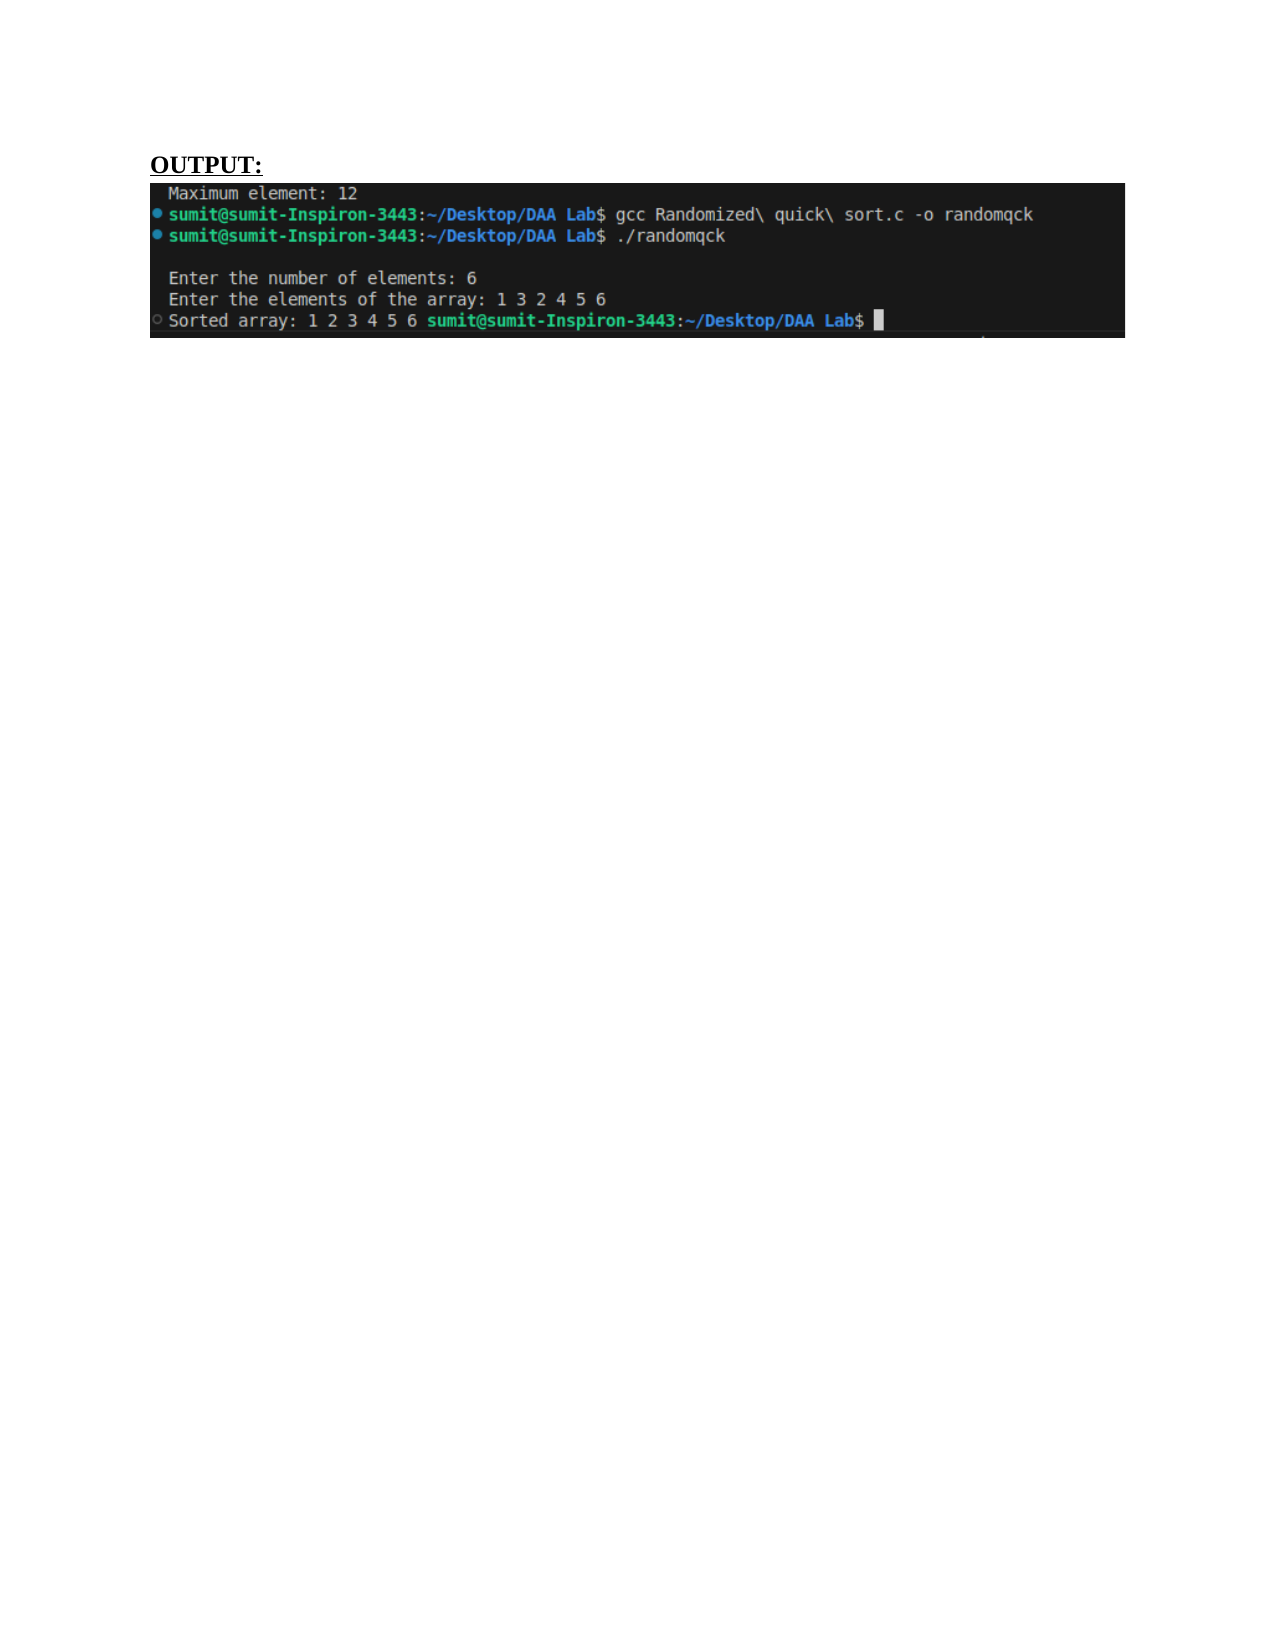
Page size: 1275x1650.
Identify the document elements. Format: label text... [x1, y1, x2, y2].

text OUTPUT: [150, 150, 1125, 179]
picture [150, 183, 1125, 338]
